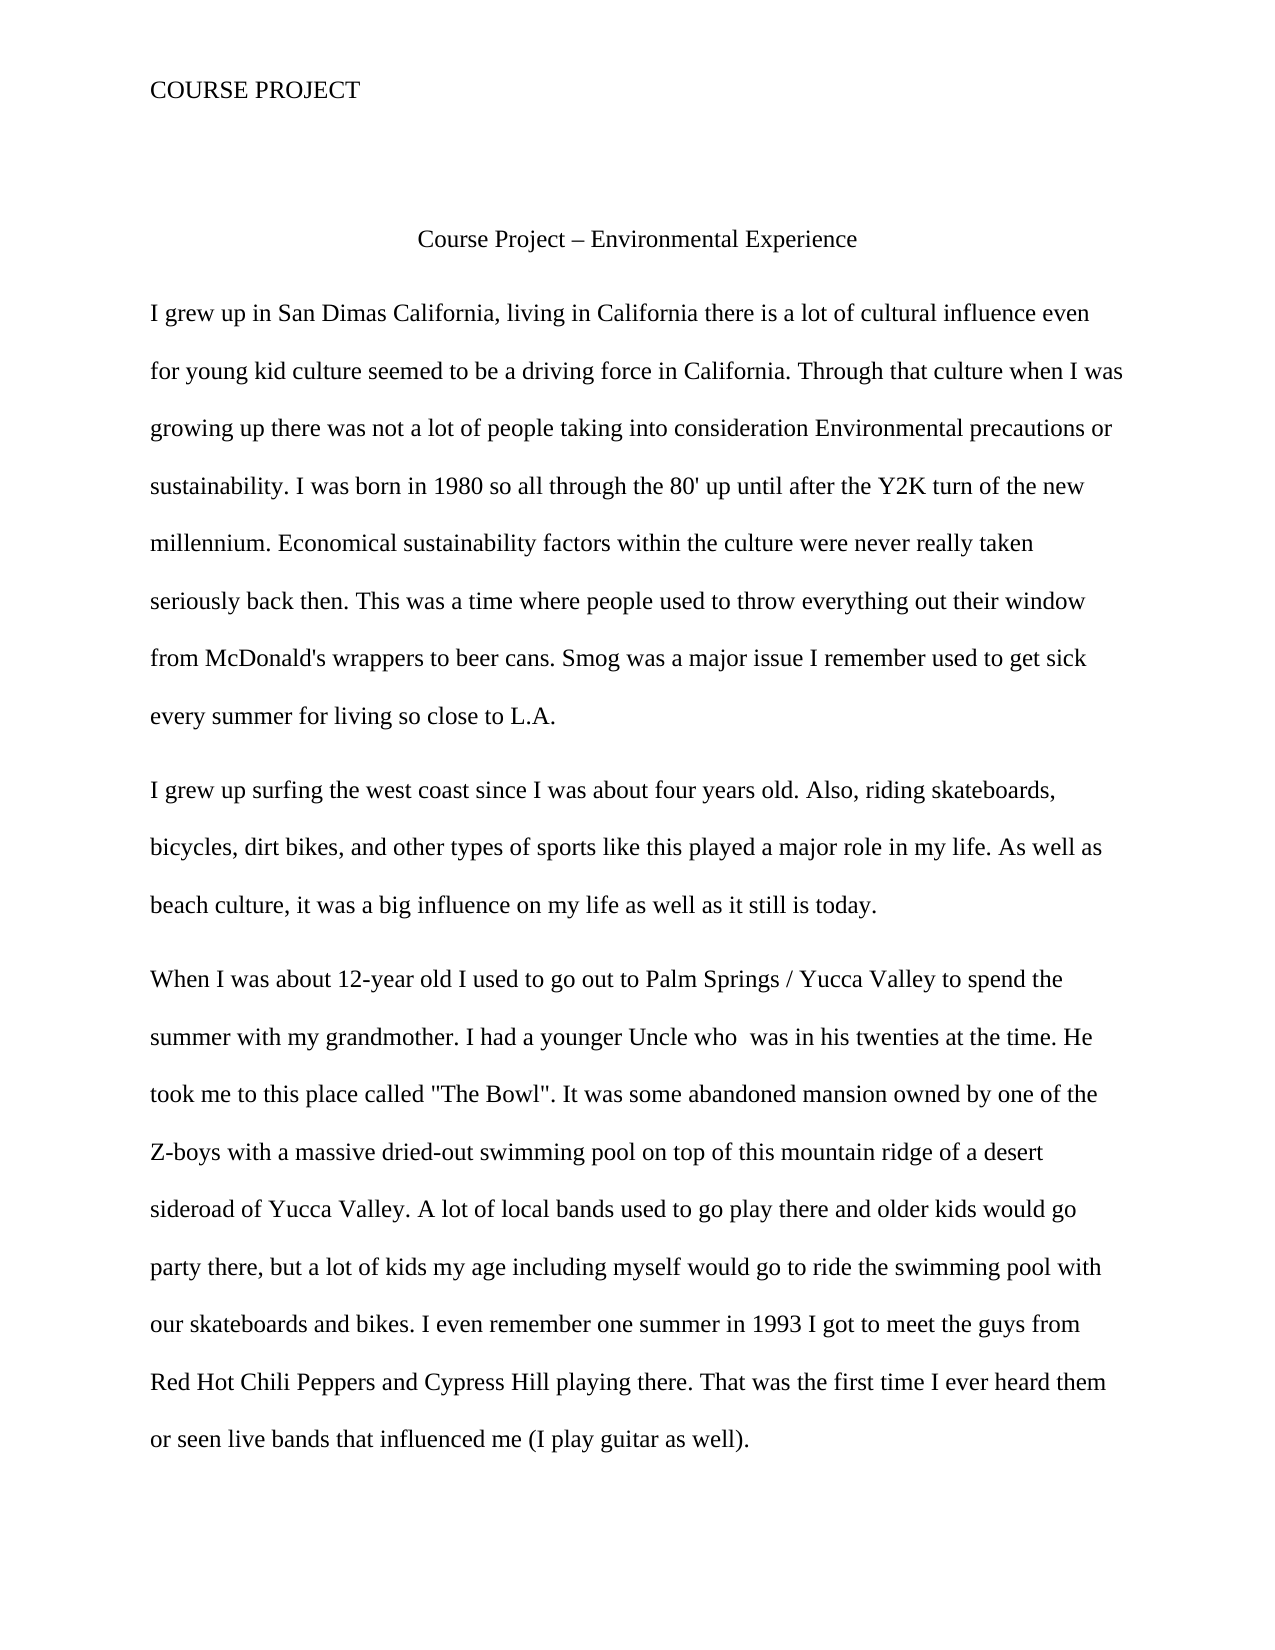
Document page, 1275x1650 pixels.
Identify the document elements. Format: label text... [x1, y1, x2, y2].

text Course Project – Environmental Experience [150, 224, 1125, 253]
text I grew up surfing the west coast since I was about four years old. Also, riding skateboards, bicycles, dirt bikes, and other types of sports like this played a major role in my life. As well as beach culture, it was a big influence on my life as well as it still is today. [150, 775, 1125, 919]
text When I was about 12-year old I used to go out to Palm Springs / Yucca Valley to spend the summer with my grandmother. I had a younger Uncle who was in his twenties at the time. He took me to this place called "The Bowl". It was some abandoned mansion owned by one of the Z-boys with a massive dried-out swimming pool on top of this mountain ridge of a desert sideroad of Yucca Valley. A lot of local bands used to go play there and older kids would go party there, but a lot of kids my age including myself would go to ride the swimming pool with our skateboards and bikes. I even remember one summer in 1993 I got to meet the guys from Red Hot Chili Peppers and Cypress Hill playing there. That was the first time I ever heard them or seen live bands that influenced me (I play guitar as well). [150, 964, 1125, 1453]
text I grew up in San Dimas California, living in California there is a lot of cultural influence even for young kid culture seemed to be a driving force in California. Through that culture when I was growing up there was not a lot of people taking into consideration Environmental precautions or sustainability. I was born in 1980 so all through the 80' up until after the Y2K turn of the new millennium. Economical sustainability factors within the culture were never really taken seriously back then. This was a time where people used to throw everything out their window from McDonald's wrappers to beer cans. Smog was a major issue I remember used to get sick every summer for living so close to L.A. [150, 298, 1125, 729]
